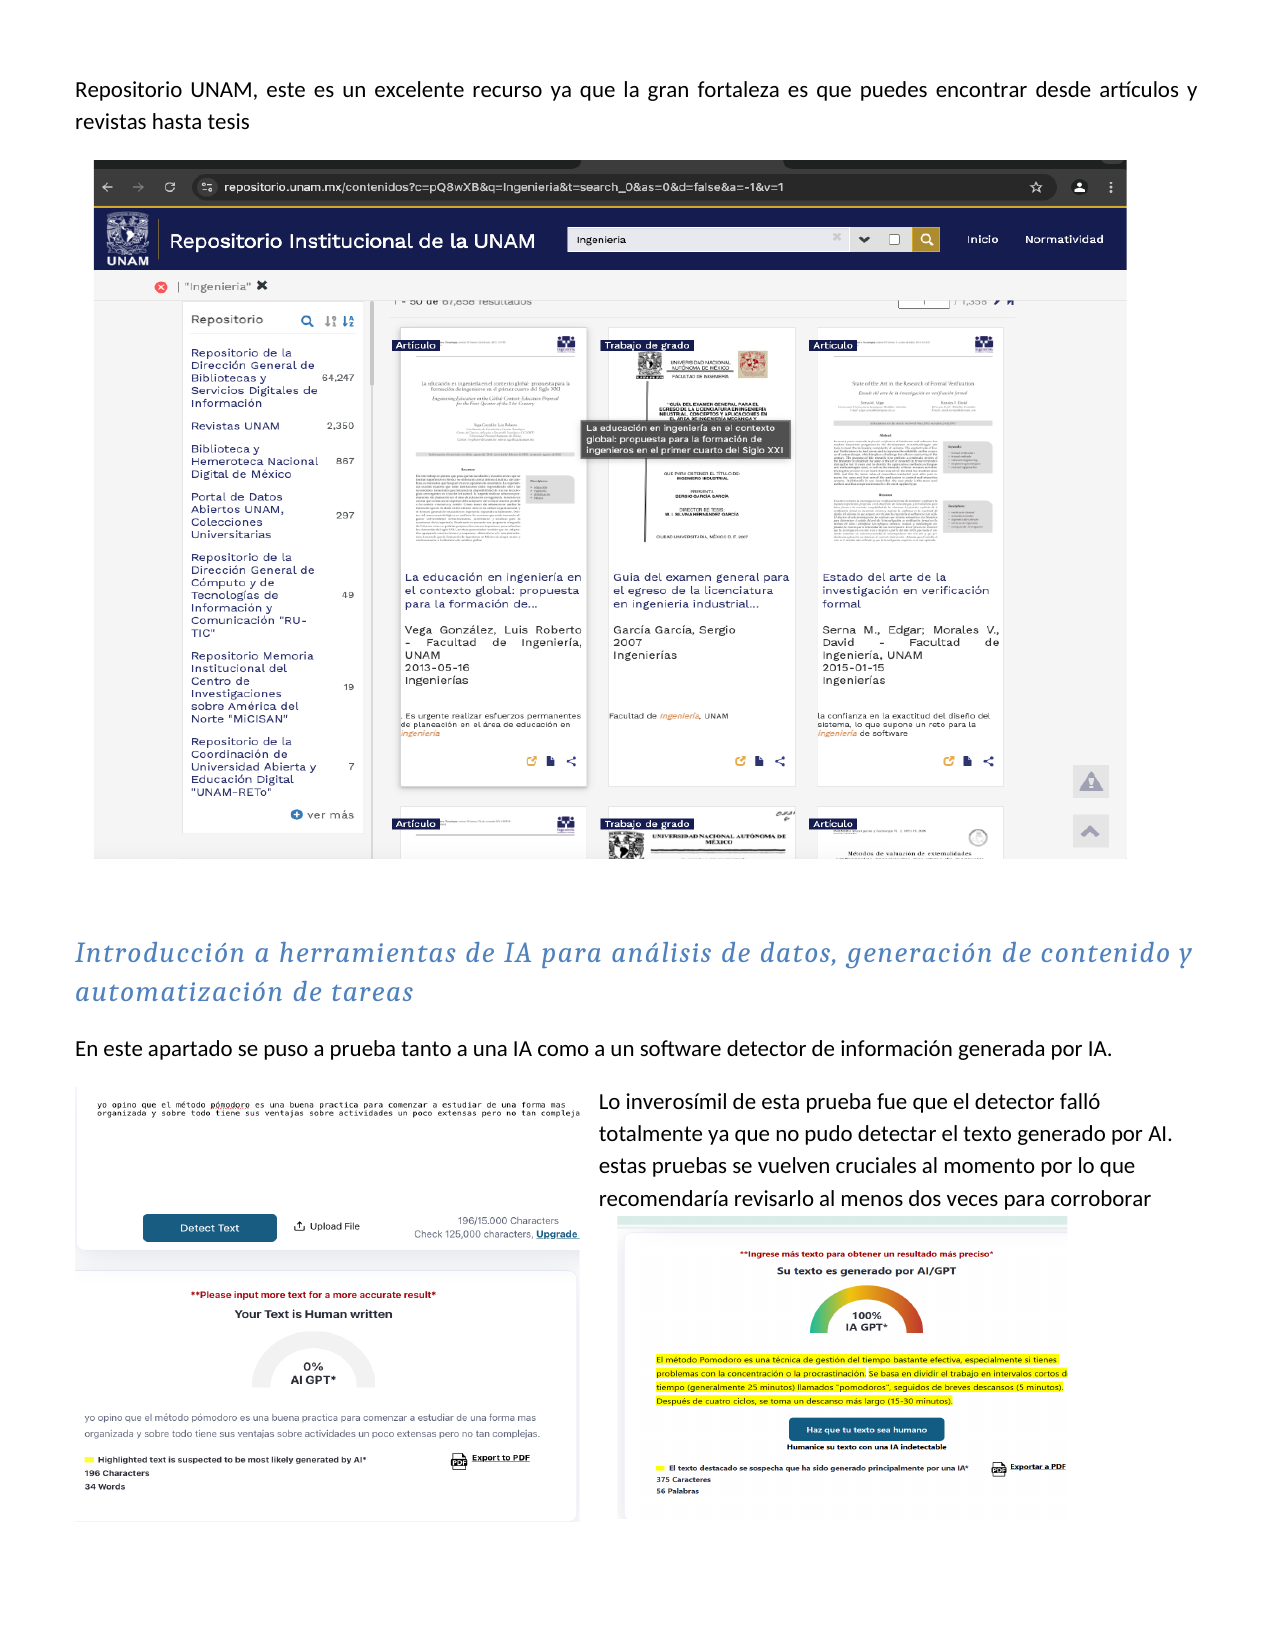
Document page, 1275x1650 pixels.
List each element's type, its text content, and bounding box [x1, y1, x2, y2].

text En este apartado se puso a prueba tanto a una IA como a un software detector de información generada por IA. [75, 1034, 1200, 1062]
text Lo inverosímil de esta prueba fue que el detector falló totalmente ya que no pudo detectar el texto generado por AI. estas pruebas se vuelven cruciales al momento por lo que recomendaría revisarlo al menos dos veces para corroborar [75, 1087, 1200, 1524]
text Repositorio UNAM, este es un excelente recurso ya que la gran fortaleza es que puedes encontrar desde artículos y revistas hasta tesis [75, 75, 1200, 135]
subtitle Introducción a herramientas de IA para análisis de datos, generación de contenido y automatización de tareas [75, 936, 1200, 1008]
